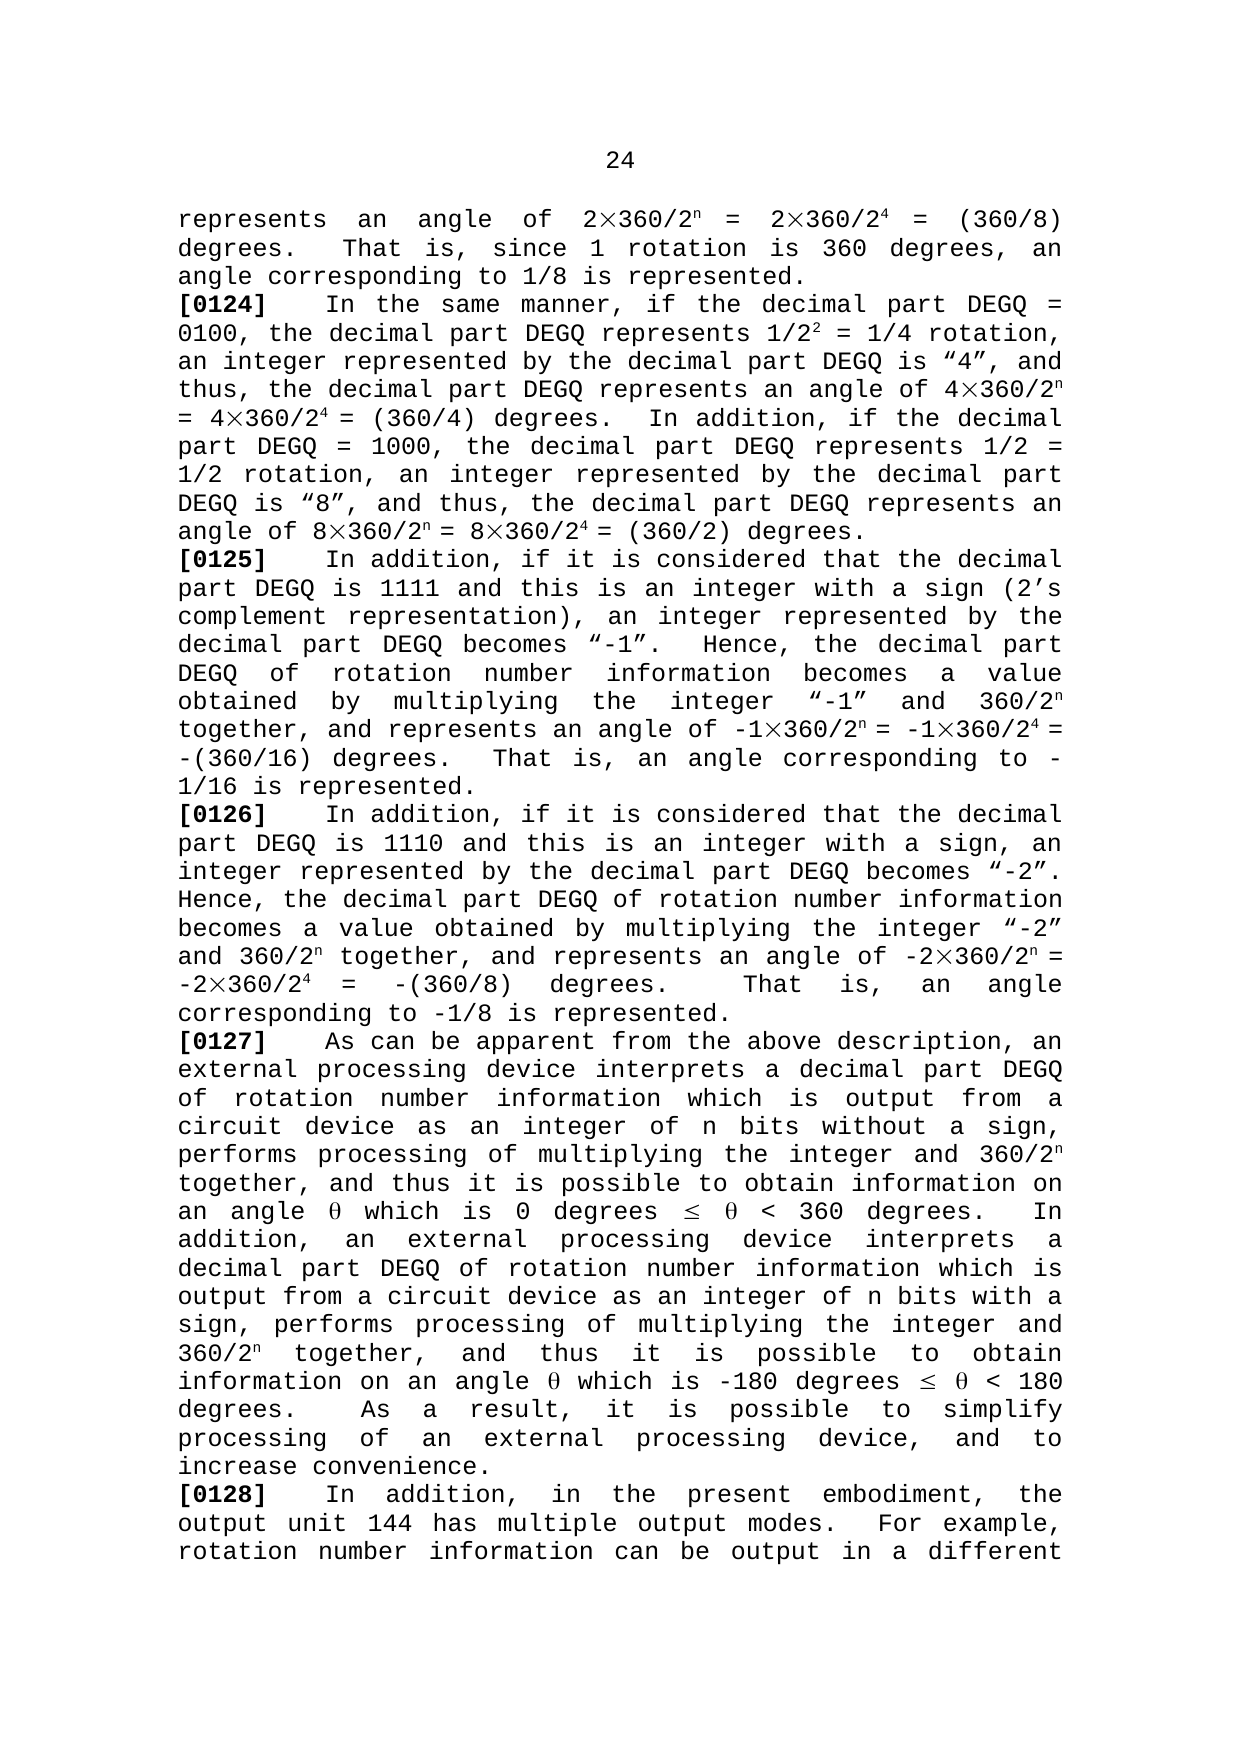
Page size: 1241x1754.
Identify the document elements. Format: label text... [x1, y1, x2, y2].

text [177, 1482, 1063, 1567]
text As can be apparent from the above description, an external processing device interprets a decimal part DEGQ of rotation number information which is output from a circuit device as an integer of n bits without a sign, performs processing of multiplying the integer and 360/2n together, and thus it is possible to obtain information on an angle q which is 0 degrees £ q < 360 degrees. In addition, an external processing device interprets a decimal part DEGQ of rotation number information which is output from a circuit device as an integer of n bits with a sign, performs processing of multiplying the integer and 360/2n together, and thus it is possible to obtain information on an angle q which is -180 degrees £ q < 180 degrees. As a result, it is possible to simplify processing of an external processing device, and to increase convenience. [177, 1028, 1063, 1482]
text In addition, if it is considered that the decimal part DEGQ is 1111 and this is an integer with a sign (2’s complement representation), an integer represented by the decimal part DEGQ becomes “-1”. Hence, the decimal part DEGQ of rotation number information becomes a value obtained by multiplying the integer “-1” and 360/2n together, and represents an angle of -1´360/2n = -1´360/24 = -(360/16) degrees. That is, an angle corresponding to -1/16 is represented. [177, 547, 1063, 802]
text In the same manner, if the decimal part DEGQ = 0100, the decimal part DEGQ represents 1/22 = 1/4 rotation, an integer represented by the decimal part DEGQ is “4”, and thus, the decimal part DEGQ represents an angle of 4´360/2n = 4´360/24 = (360/4) degrees. In addition, if the decimal part DEGQ = 1000, the decimal part DEGQ represents 1/2 = 1/2 rotation, an integer represented by the decimal part DEGQ is “8”, and thus, the decimal part DEGQ represents an angle of 8´360/2n = 8´360/24 = (360/2) degrees. [177, 292, 1063, 547]
text In addition, if it is considered that the decimal part DEGQ is 1110 and this is an integer with a sign, an integer represented by the decimal part DEGQ becomes “-2”. Hence, the decimal part DEGQ of rotation number information becomes a value obtained by multiplying the integer “-2” and 360/2n together, and represents an angle of -2´360/2n = -2´360/24 = -(360/8) degrees. That is, an angle corresponding to -1/8 is represented. [177, 802, 1063, 1028]
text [177, 207, 1063, 292]
